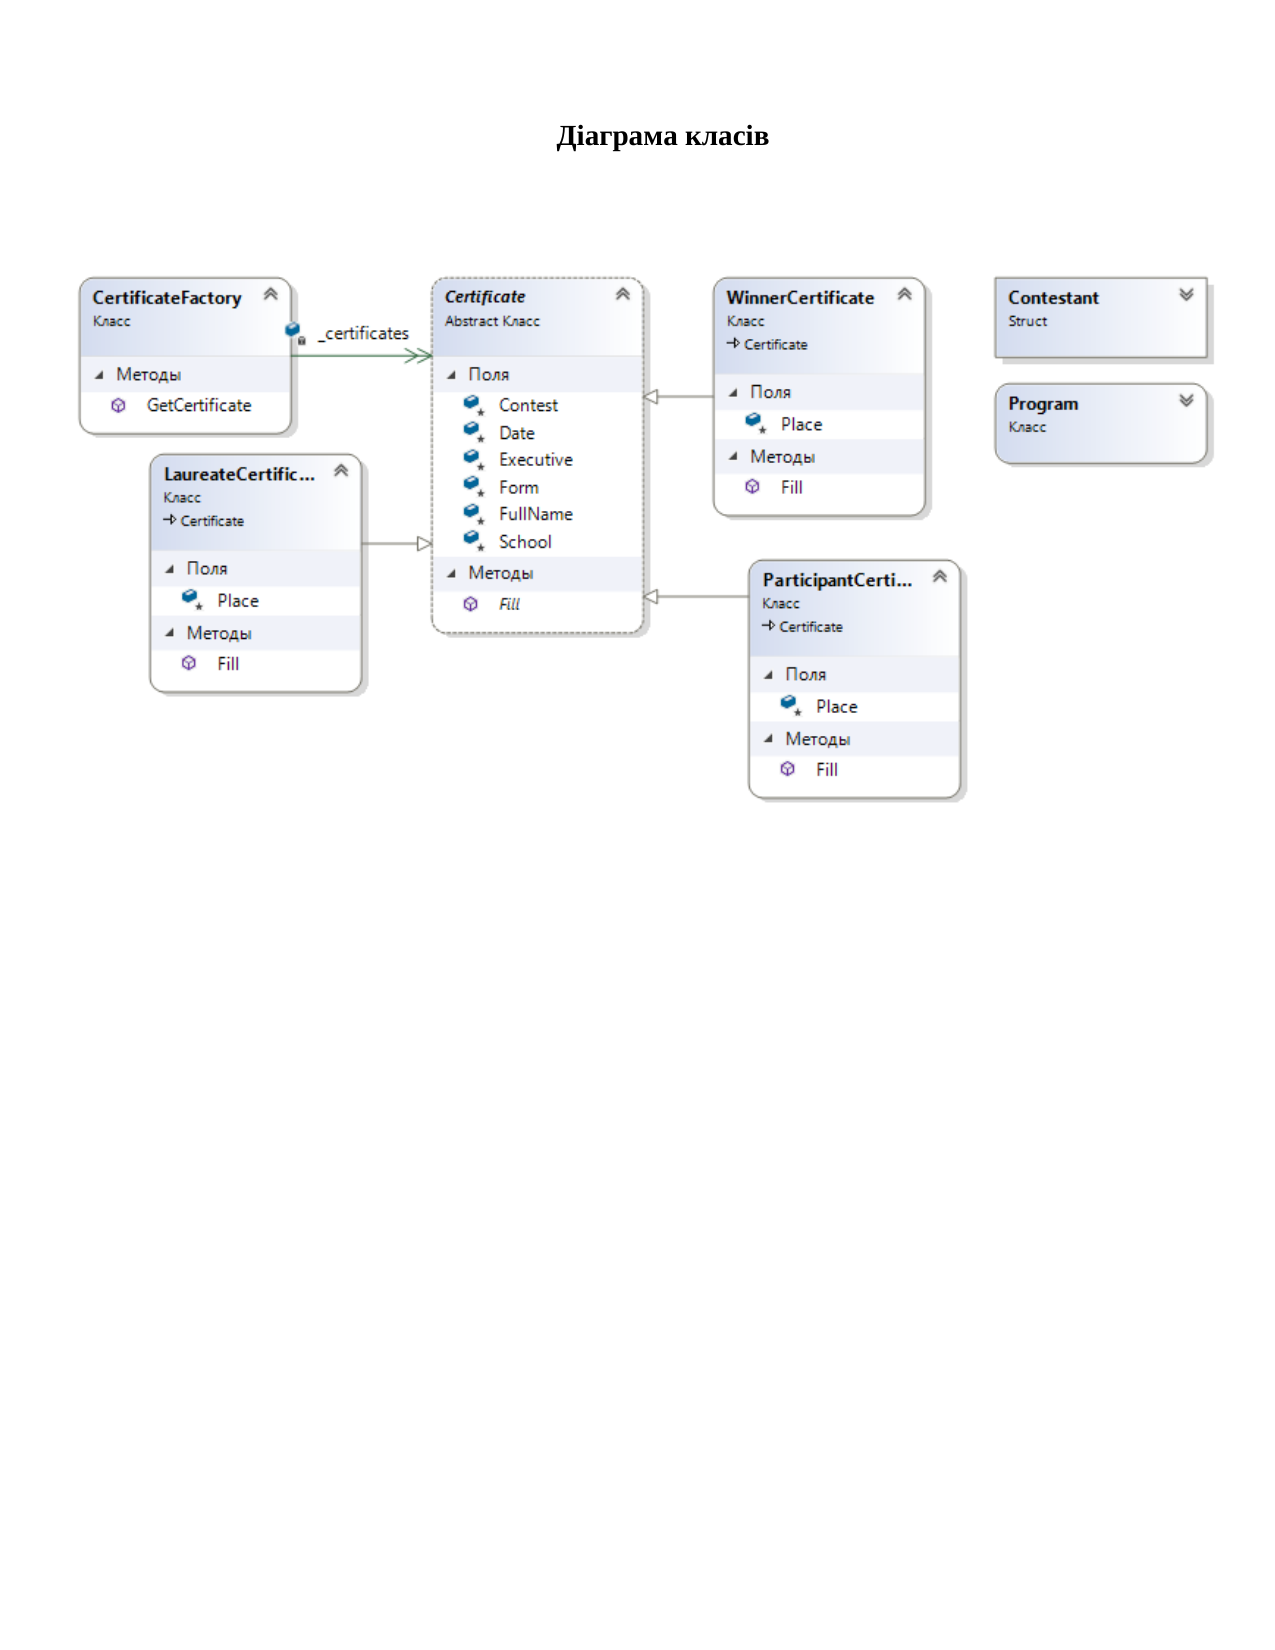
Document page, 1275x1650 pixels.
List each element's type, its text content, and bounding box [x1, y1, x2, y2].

picture [65, 263, 1219, 810]
text Діаграма класів [169, 118, 1157, 152]
